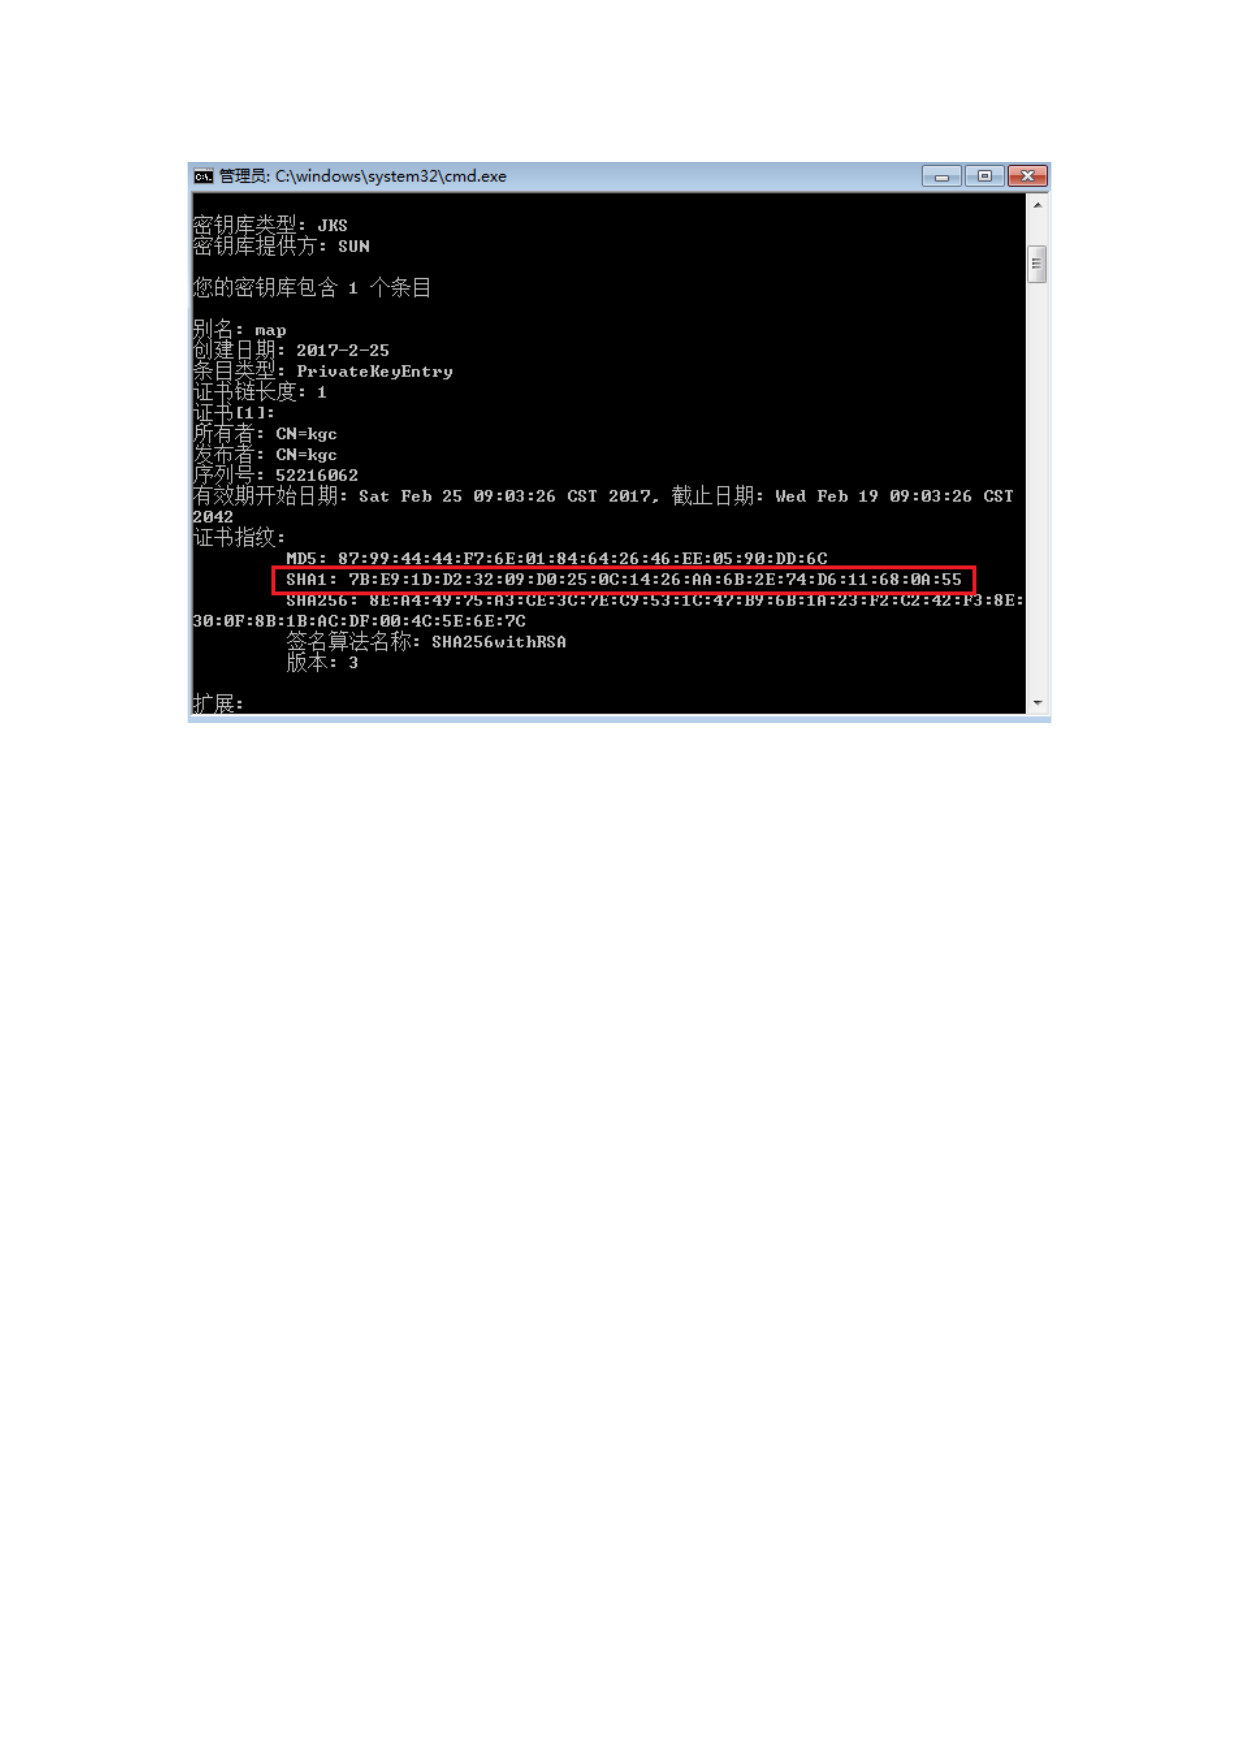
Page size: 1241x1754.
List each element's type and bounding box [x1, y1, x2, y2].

picture [187, 162, 1052, 723]
